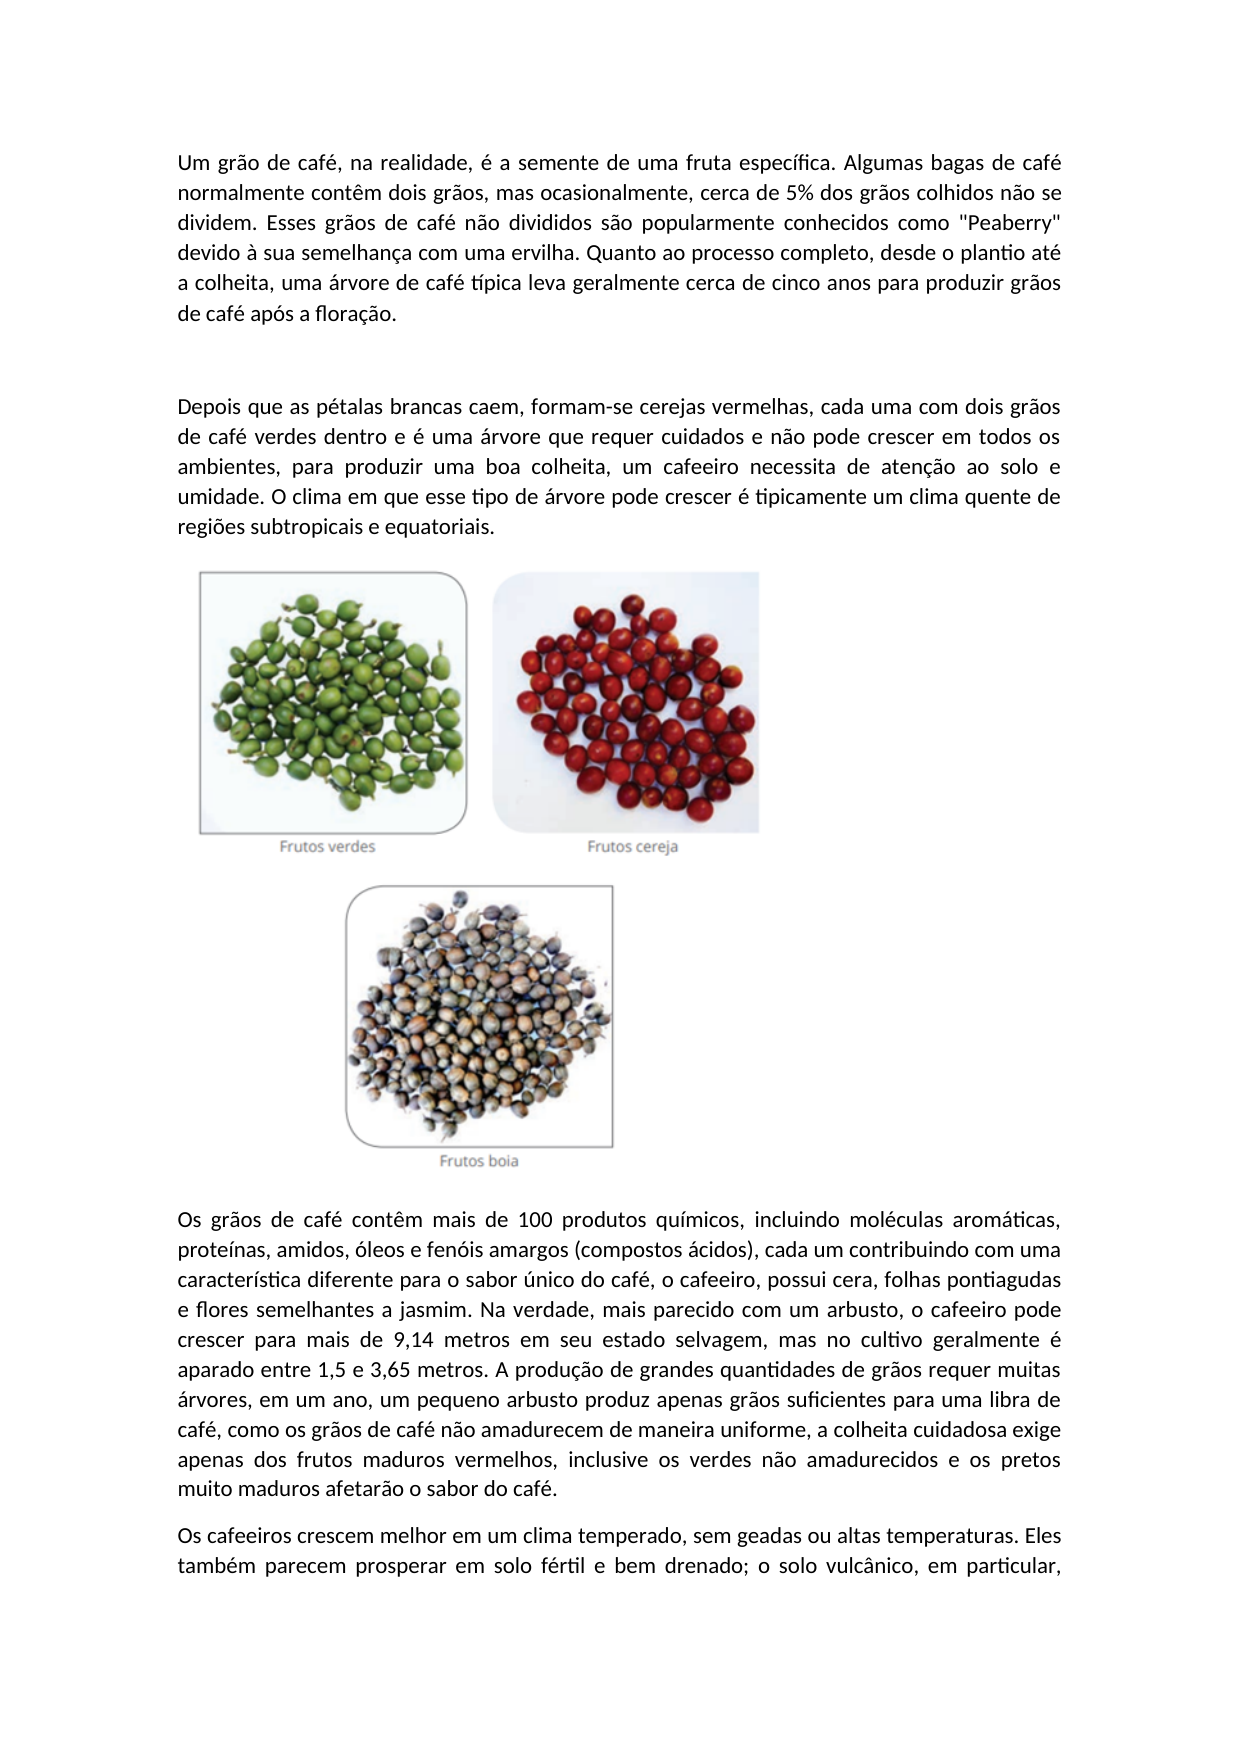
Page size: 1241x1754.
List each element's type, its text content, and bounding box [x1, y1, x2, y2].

picture [177, 558, 785, 1187]
text Depois que as pétalas brancas caem, formam-se cerejas vermelhas, cada uma com dois grãos de café verdes dentro e é uma árvore que requer cuidados e não pode crescer em todos os ambientes, para produzir uma boa colheita, um cafeeiro necessita de atenção ao solo e umidade. O clima em que esse tipo de árvore pode crescer é tipicamente um clima quente de regiões subtropicais e equatoriais. [177, 392, 1063, 540]
text Um grão de café, na realidade, é a semente de uma fruta específica. Algumas bagas de café normalmente contêm dois grãos, mas ocasionalmente, cerca de 5% dos grãos colhidos não se dividem. Esses grãos de café não divididos são popularmente conhecidos como "Peaberry" devido à sua semelhança com uma ervilha. Quanto ao processo completo, desde o plantio até a colheita, uma árvore de café típica leva geralmente cerca de cinco anos para produzir grãos de café após a floração. [177, 148, 1063, 327]
text Os grãos de café contêm mais de 100 produtos químicos, incluindo moléculas aromáticas, proteínas, amidos, óleos e fenóis amargos (compostos ácidos), cada um contribuindo com uma característica diferente para o sabor único do café, o cafeeiro, possui cera, folhas pontiagudas e flores semelhantes a jasmim. Na verdade, mais parecido com um arbusto, o cafeeiro pode crescer para mais de 9,14 metros em seu estado selvagem, mas no cultivo geralmente é aparado entre 1,5 e 3,65 metros. A produção de grandes quantidades de grãos requer muitas árvores, em um ano, um pequeno arbusto produz apenas grãos suficientes para uma libra de café, como os grãos de café não amadurecem de maneira uniforme, a colheita cuidadosa exige apenas dos frutos maduros vermelhos, inclusive os verdes não amadurecidos e os pretos muito maduros afetarão o sabor do café. [177, 1206, 1063, 1503]
